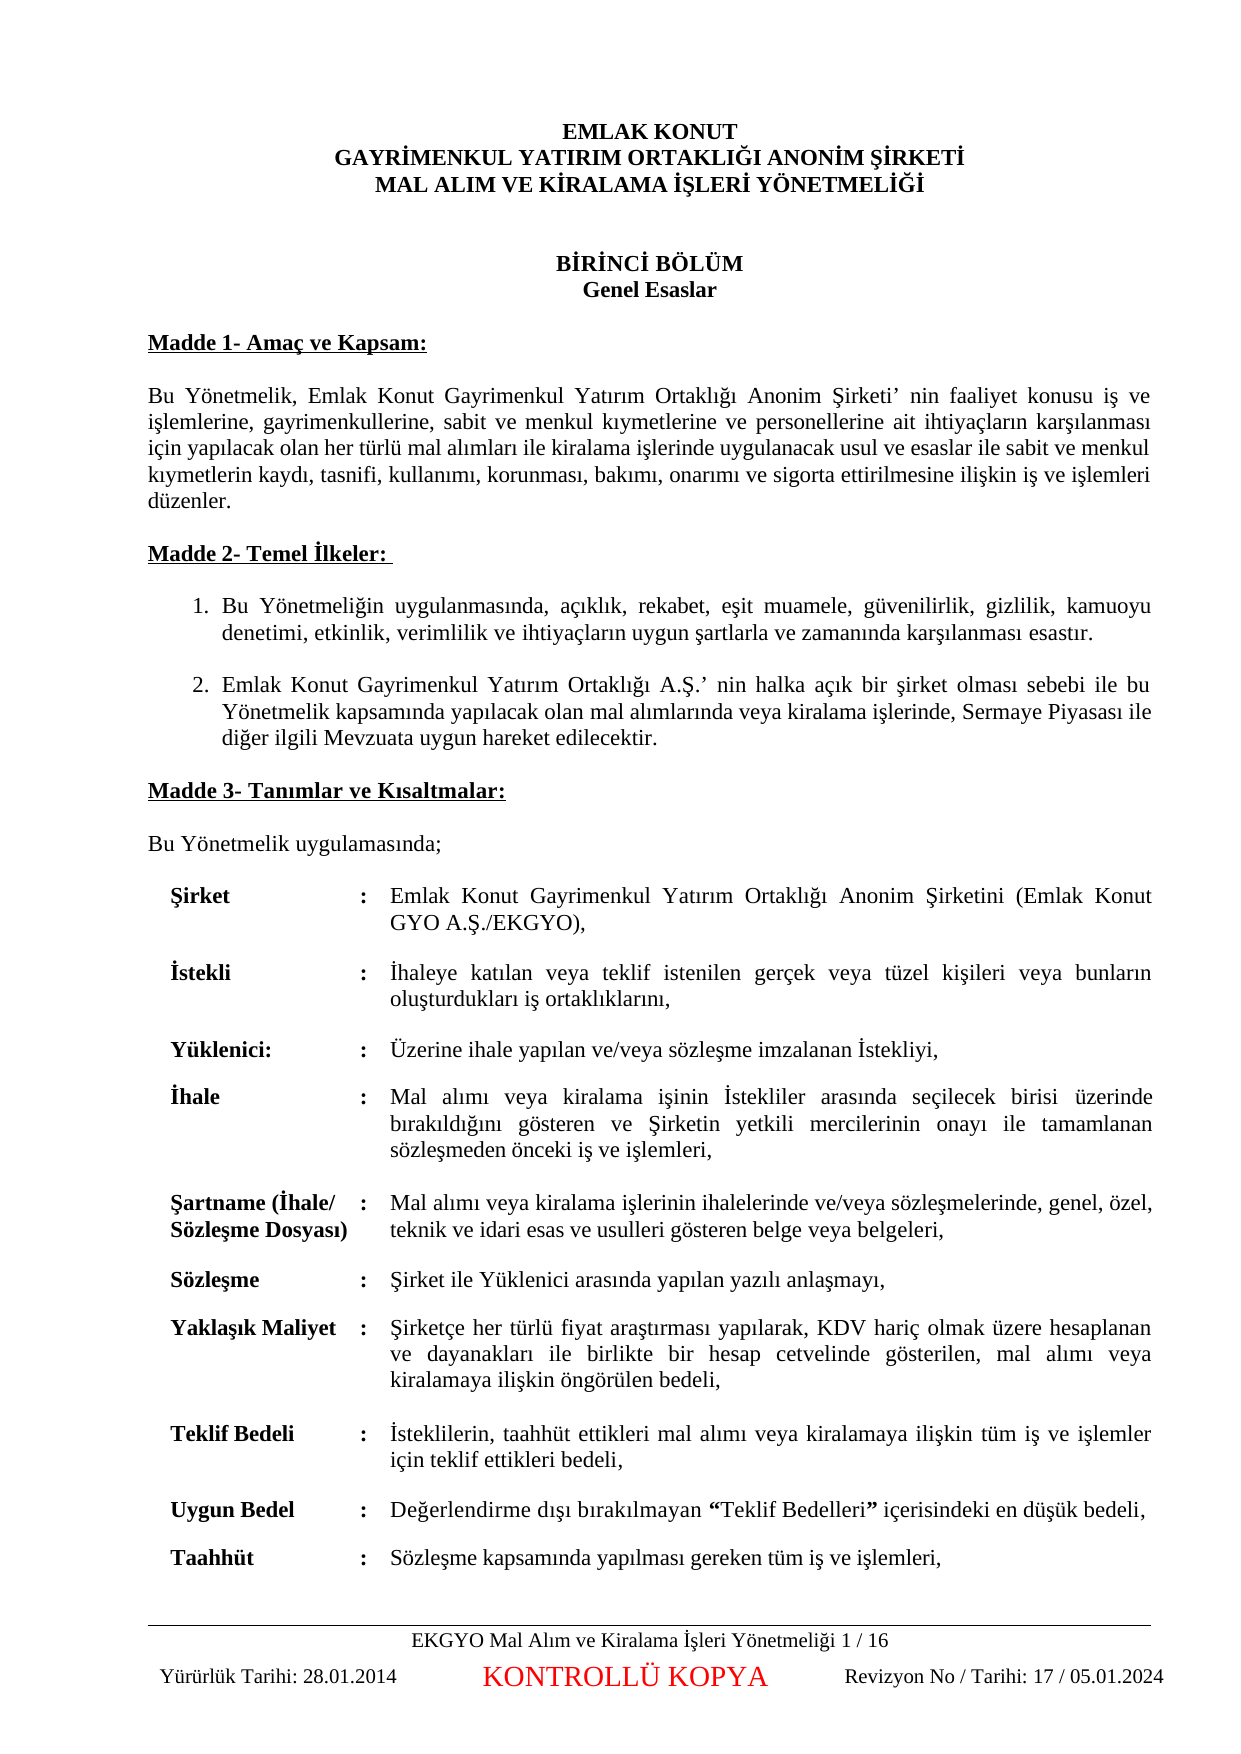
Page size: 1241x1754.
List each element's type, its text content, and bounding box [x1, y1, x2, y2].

text EMLAK KONUT [148, 118, 1152, 144]
table_cell Sözleşme [159, 1266, 348, 1313]
table_cell Taahhüt [159, 1544, 348, 1591]
table_cell Uygun Bedel [159, 1497, 348, 1544]
table_header Şirket [159, 883, 348, 959]
table_cell Sözleşme kapsamında yapılması gereken tüm iş ve işlemleri, [379, 1544, 1164, 1591]
table_cell Yüklenici: [159, 1036, 348, 1083]
text Madde 2- Temel İlkeler: [148, 540, 1152, 566]
table_header : [348, 883, 379, 959]
table_cell : [348, 1266, 379, 1313]
table_cell Şirketçe her türlü fiyat araştırması yapılarak, KDV hariç olmak üzere hesaplanan ve dayanakları ile birlikte bir hesap cetvelinde gösterilen, mal alımı veya kiralamaya ilişkin öngörülen bedeli, [379, 1314, 1164, 1420]
table_cell : [348, 1190, 379, 1266]
table_cell İhaleye katılan veya teklif istenilen gerçek veya tüzel kişileri veya bunların oluşturdukları iş ortaklıklarını, [379, 959, 1164, 1036]
table_cell İhale [159, 1083, 348, 1189]
table_cell Üzerine ihale yapılan ve/veya sözleşme imzalanan İstekliyi, [379, 1036, 1164, 1083]
table_cell Mal alımı veya kiralama işlerinin ihalelerinde ve/veya sözleşmelerinde, genel, özel, teknik ve idari esas ve usulleri gösteren belge veya belgeleri, [379, 1190, 1164, 1266]
table_cell Şirket ile Yüklenici arasında yapılan yazılı anlaşmayı, [379, 1266, 1164, 1313]
table_cell : [348, 1544, 379, 1591]
text MAL ALIM VE KİRALAMA İŞLERİ YÖNETMELİĞİ [148, 171, 1152, 197]
text Genel Esaslar [148, 276, 1151, 303]
table_cell İsteklilerin, taahhüt ettikleri mal alımı veya kiralamaya ilişkin tüm iş ve işlemler için teklif ettikleri bedeli, [379, 1420, 1164, 1497]
text Bu Yönetmelik uygulamasında; [148, 830, 1152, 856]
table_cell : [348, 1036, 379, 1083]
table_cell : [348, 959, 379, 1036]
table_cell İstekli [159, 959, 348, 1036]
table_cell : [348, 1083, 379, 1189]
table_cell : [348, 1497, 379, 1544]
table_cell Şartname (İhale/ Sözleşme Dosyası) [159, 1190, 348, 1266]
text Madde 1- Amaç ve Kapsam: [148, 329, 1152, 355]
table_header Emlak Konut Gayrimenkul Yatırım Ortaklığı Anonim Şirketini (Emlak Konut GYO A.Ş./EKGYO), [379, 883, 1164, 959]
table_cell : [348, 1314, 379, 1420]
text GAYRİMENKUL YATIRIM ORTAKLIĞI ANONİM ŞİRKETİ [148, 144, 1152, 171]
list Emlak Konut Gayrimenkul Yatırım Ortaklığı A.Ş.’ nin halka açık bir şirket olması sebebi ile bu Yönetmelik kapsamında yapılacak olan mal alımlarında veya kiralama işlerinde, Sermaye Piyasası ile diğer ilgili Mevzuata uygun hareket edilecektir. [192, 672, 1152, 751]
text Madde 3- Tanımlar ve Kısaltmalar: [148, 777, 1152, 803]
table_cell Yaklaşık Maliyet [159, 1314, 348, 1420]
table_cell Mal alımı veya kiralama işinin İstekliler arasında seçilecek birisi üzerinde bırakıldığını gösteren ve Şirketin yetkili mercilerinin onayı ile tamamlanan sözleşmeden önceki iş ve işlemleri, [379, 1083, 1164, 1189]
list Bu Yönetmeliğin uygulanmasında, açıklık, rekabet, eşit muamele, güvenilirlik, gizlilik, kamuoyu denetimi, etkinlik, verimlilik ve ihtiyaçların uygun şartlarla ve zamanında karşılanması esastır. [192, 592, 1152, 645]
table_cell Değerlendirme dışı bırakılmayan “Teklif Bedelleri” içerisindeki en düşük bedeli, [379, 1497, 1164, 1544]
text Bu Yönetmelik, Emlak Konut Gayrimenkul Yatırım Ortaklığı Anonim Şirketi’ nin faaliyet konusu iş ve işlemlerine, gayrimenkullerine, sabit ve menkul kıymetlerine ve personellerine ait ihtiyaçların karşılanması için yapılacak olan her türlü mal alımları ile kiralama işlerinde uygulanacak usul ve esaslar ile sabit ve menkul kıymetlerin kaydı, tasnifi, kullanımı, korunması, bakımı, onarımı ve sigorta ettirilmesine ilişkin iş ve işlemleri düzenler. [148, 382, 1152, 513]
table_cell Teklif Bedeli [159, 1420, 348, 1497]
text BİRİNCİ BÖLÜM [148, 250, 1152, 276]
table_cell : [348, 1420, 379, 1497]
